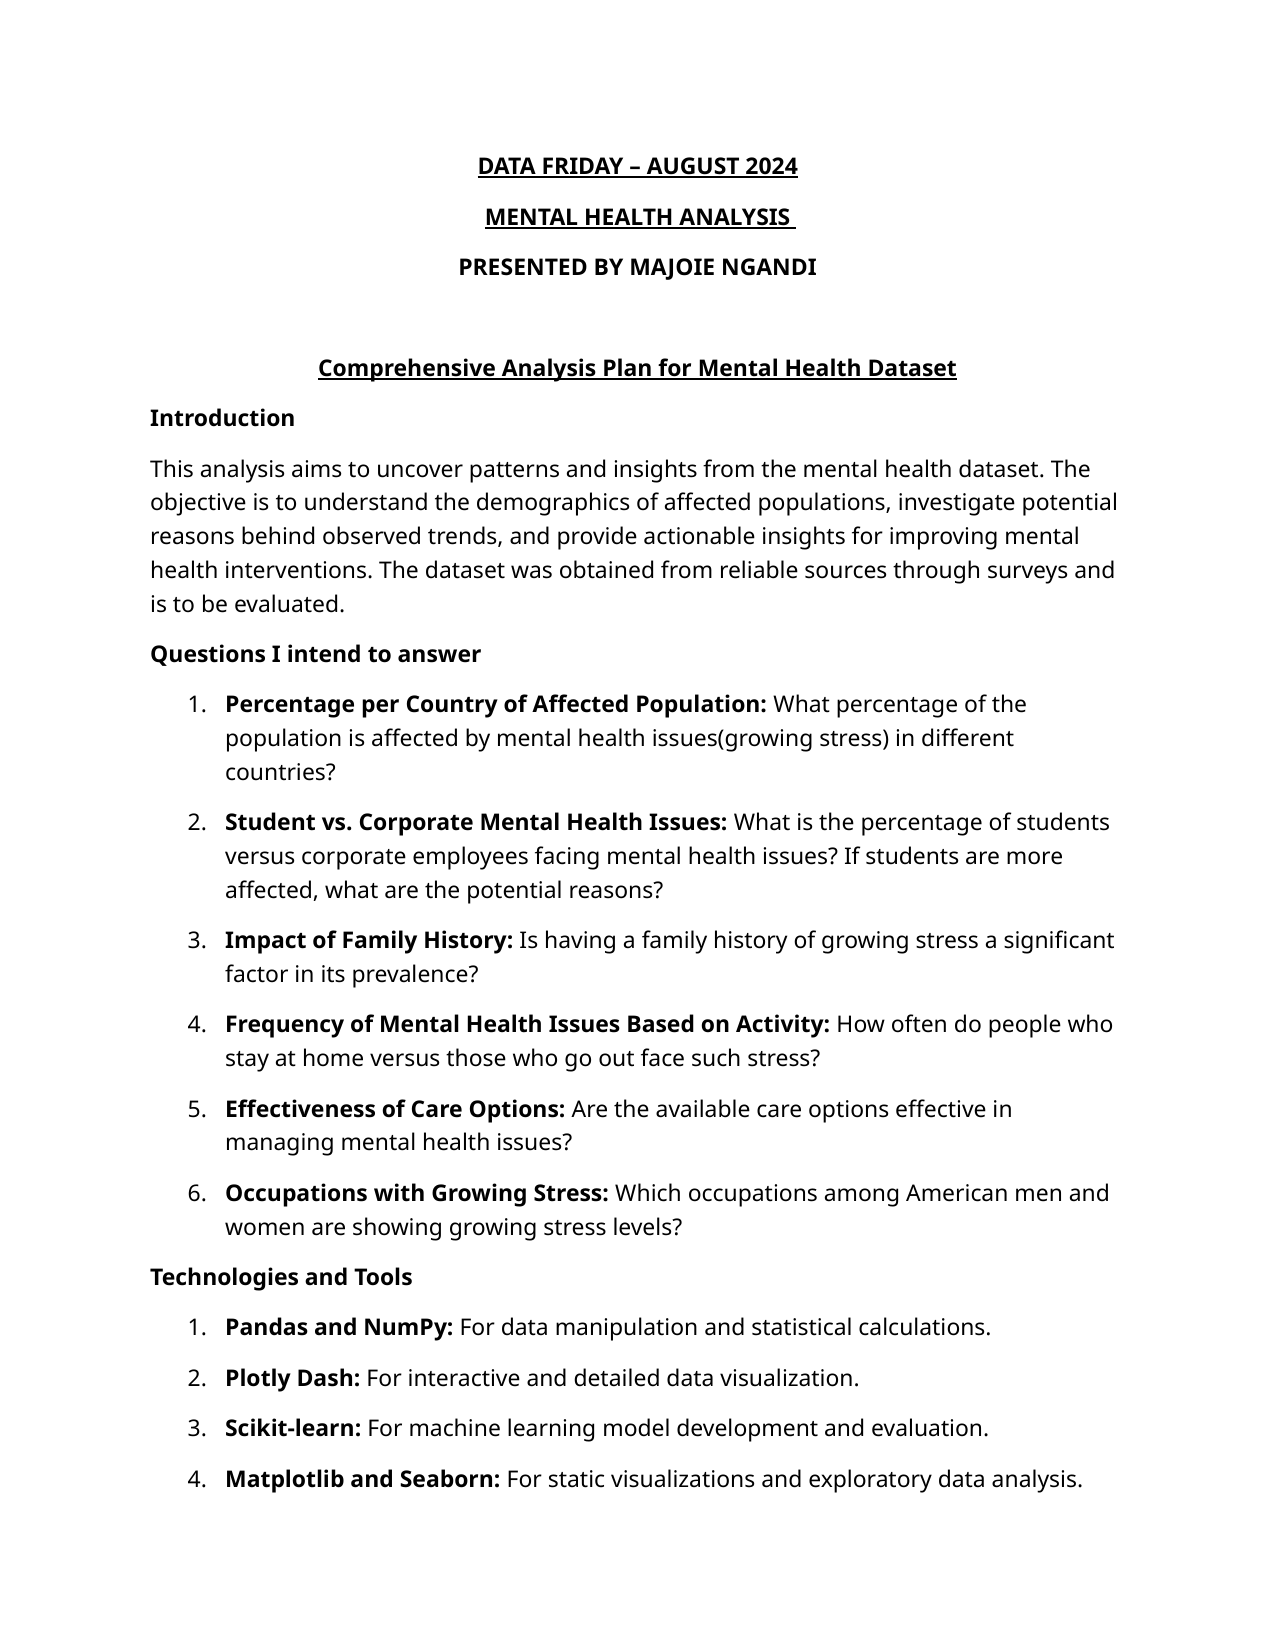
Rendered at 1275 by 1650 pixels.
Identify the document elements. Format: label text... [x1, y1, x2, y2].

text Introduction [150, 402, 1125, 433]
text PRESENTED BY MAJOIE NGANDI [150, 251, 1125, 282]
text Comprehensive Analysis Plan for Mental Health Dataset [150, 352, 1125, 383]
text DATA FRIDAY – AUGUST 2024 [150, 150, 1125, 181]
text Technologies and Tools [150, 1261, 1125, 1292]
list Student vs. Corporate Mental Health Issues: What is the percentage of students versus corporate employees facing mental health issues? If students are more affected, what are the potential reasons? [187, 806, 1125, 905]
list Matplotlib and Seaborn: For static visualizations and exploratory data analysis. [187, 1462, 1125, 1494]
text MENTAL HEALTH ANALYSIS [150, 200, 1125, 232]
list Effectiveness of Care Options: Are the available care options effective in managing mental health issues? [187, 1092, 1125, 1157]
list Impact of Family History: Is having a family history of growing stress a significant factor in its prevalence? [187, 924, 1125, 989]
list Occupations with Growing Stress: Which occupations among American men and women are showing growing stress levels? [187, 1177, 1125, 1242]
list Percentage per Country of Affected Population: What percentage of the population is affected by mental health issues(growing stress) in different countries? [187, 688, 1125, 787]
list Pandas and NumPy: For data manipulation and statistical calculations. [187, 1311, 1125, 1342]
list Plotly Dash: For interactive and detailed data visualization. [187, 1362, 1125, 1393]
text This analysis aims to uncover patterns and insights from the mental health dataset. The objective is to understand the demographics of affected populations, investigate potential reasons behind observed trends, and provide actionable insights for improving mental health interventions. The dataset was obtained from reliable sources through surveys and is to be evaluated. [150, 452, 1125, 619]
text Questions I intend to answer [150, 638, 1125, 669]
list Scikit-learn: For machine learning model development and evaluation. [187, 1412, 1125, 1443]
list Frequency of Mental Health Issues Based on Activity: How often do people who stay at home versus those who go out face such stress? [187, 1008, 1125, 1073]
